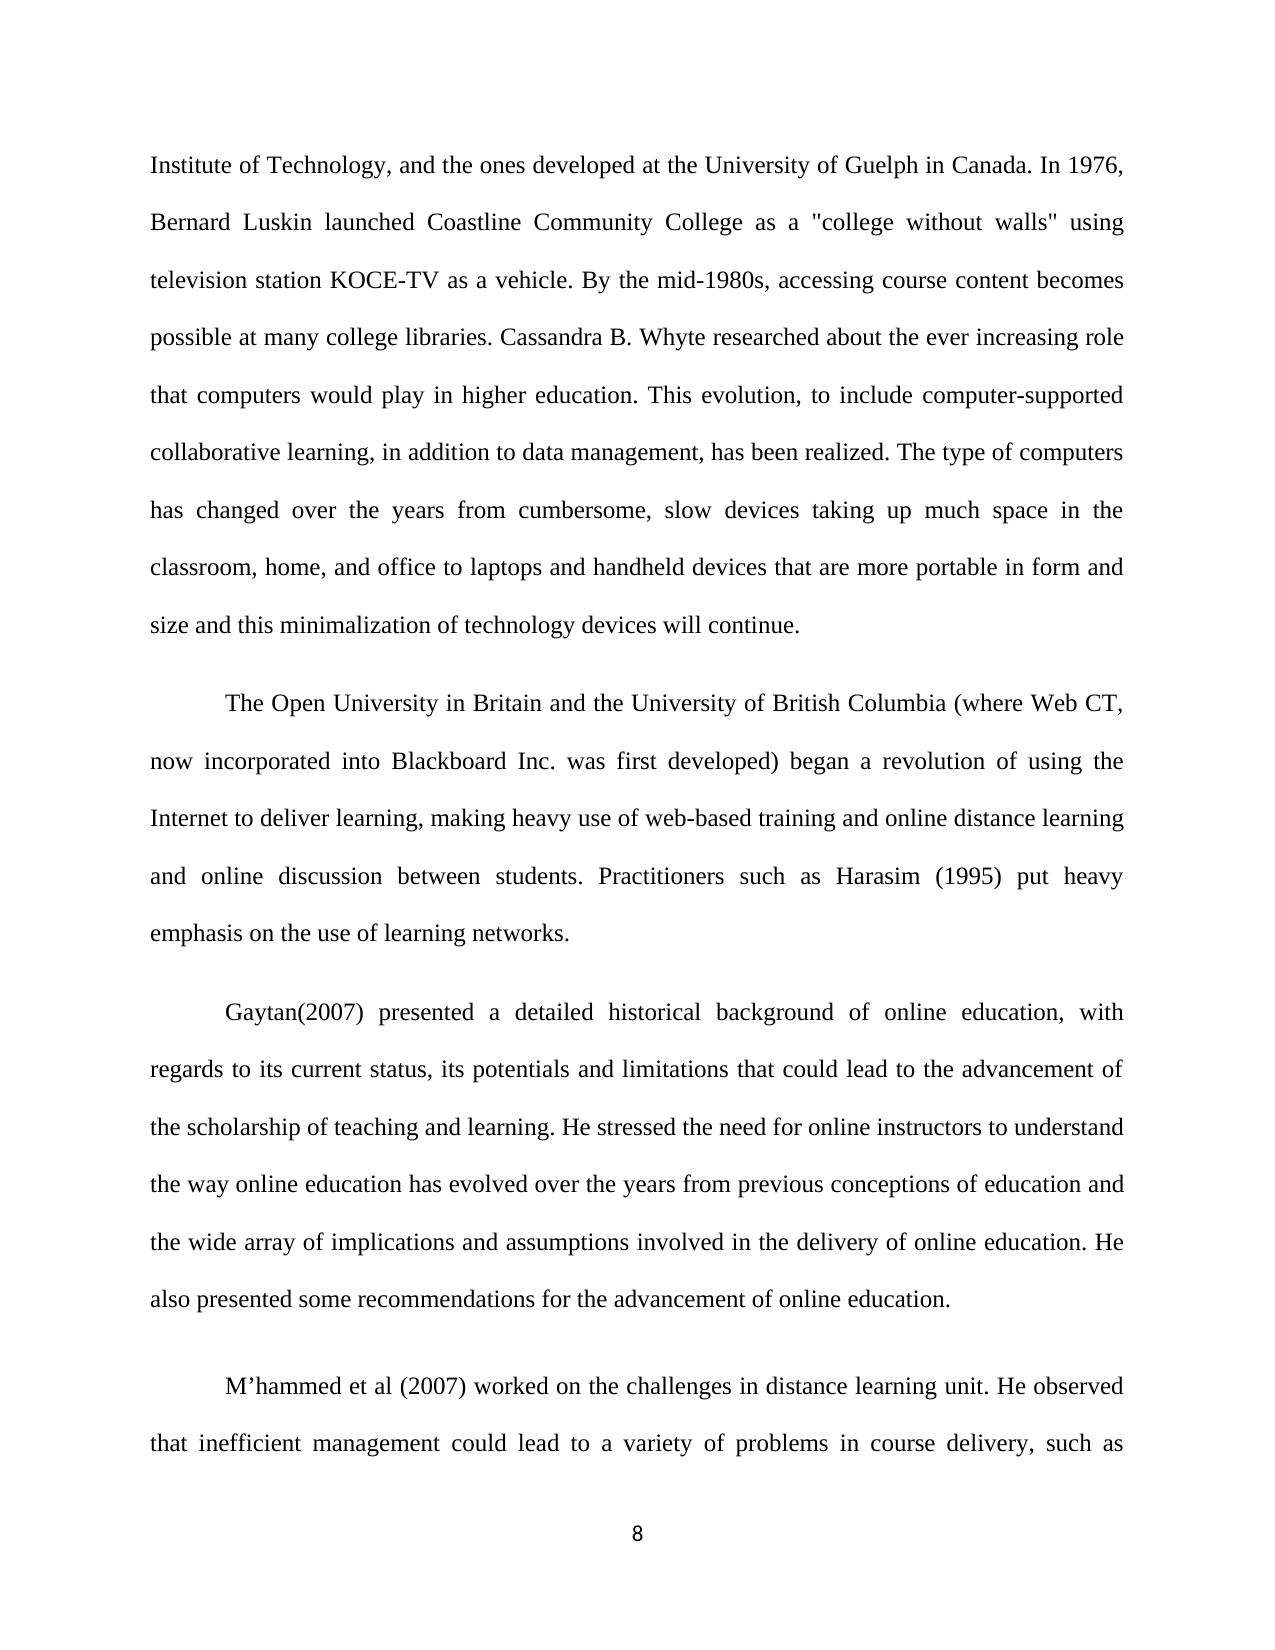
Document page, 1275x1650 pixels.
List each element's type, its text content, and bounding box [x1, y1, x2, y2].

text Gaytan(2007) presented a detailed historical background of online education, with regards to its current status, its potentials and limitations that could lead to the advancement of the scholarship of teaching and learning. He stressed the need for online instructors to understand the way online education has evolved over the years from previous conceptions of education and the wide array of implications and assumptions involved in the delivery of online education. He also presented some recommendations for the advancement of online education. [150, 997, 1125, 1313]
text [150, 1371, 1125, 1457]
text The Open University in Britain and the University of British Columbia (where Web CT, now incorporated into Blackboard Inc. was first developed) began a revolution of using the Internet to deliver learning, making heavy use of web-based training and online distance learning and online discussion between students. Practitioners such as Harasim (1995) put heavy emphasis on the use of learning networks. [150, 688, 1125, 947]
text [150, 150, 1125, 639]
